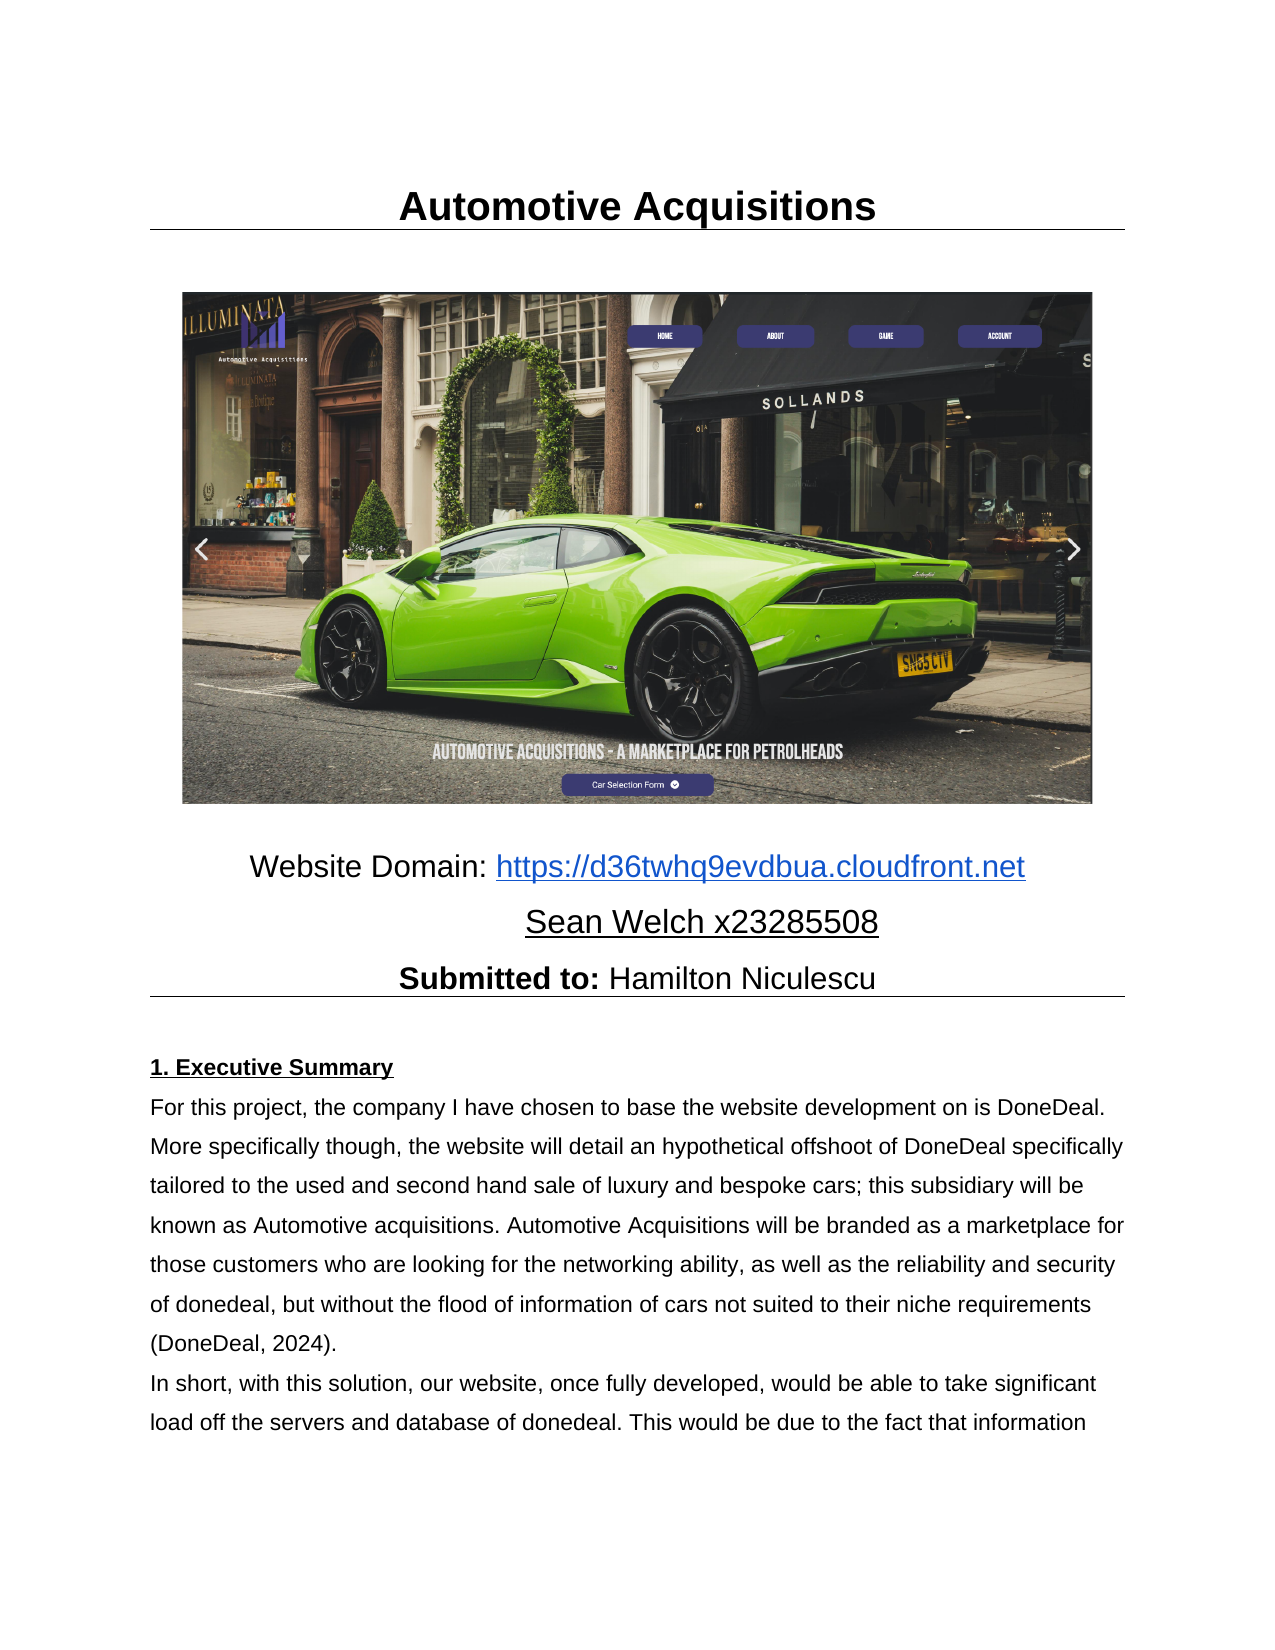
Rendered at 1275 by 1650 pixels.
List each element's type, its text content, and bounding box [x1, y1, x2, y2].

text Submitted to: Hamilton Niculescu [150, 960, 1125, 996]
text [150, 1370, 1125, 1436]
text Automotive Acquisitions [150, 182, 1125, 229]
text 1. Executive Summary [150, 1054, 1125, 1080]
picture [182, 292, 1093, 804]
text Sean Welch x23285508 [150, 902, 1125, 941]
text For this project, the company I have chosen to base the website development on is DoneDeal. More specifically though, the website will detail an hypothetical offshoot of DoneDeal specifically tailored to the used and second hand sale of luxury and bespoke cars; this subsidiary will be known as Automotive acquisitions. Automotive Acquisitions will be branded as a marketplace for those customers who are looking for the networking ability, as well as the reliability and security of donedeal, but without the flood of information of cars not suited to their niche requirements (DoneDeal, 2024). [150, 1093, 1125, 1357]
text Website Domain: https://d36twhq9evdbua.cloudfront.net [150, 848, 1125, 884]
